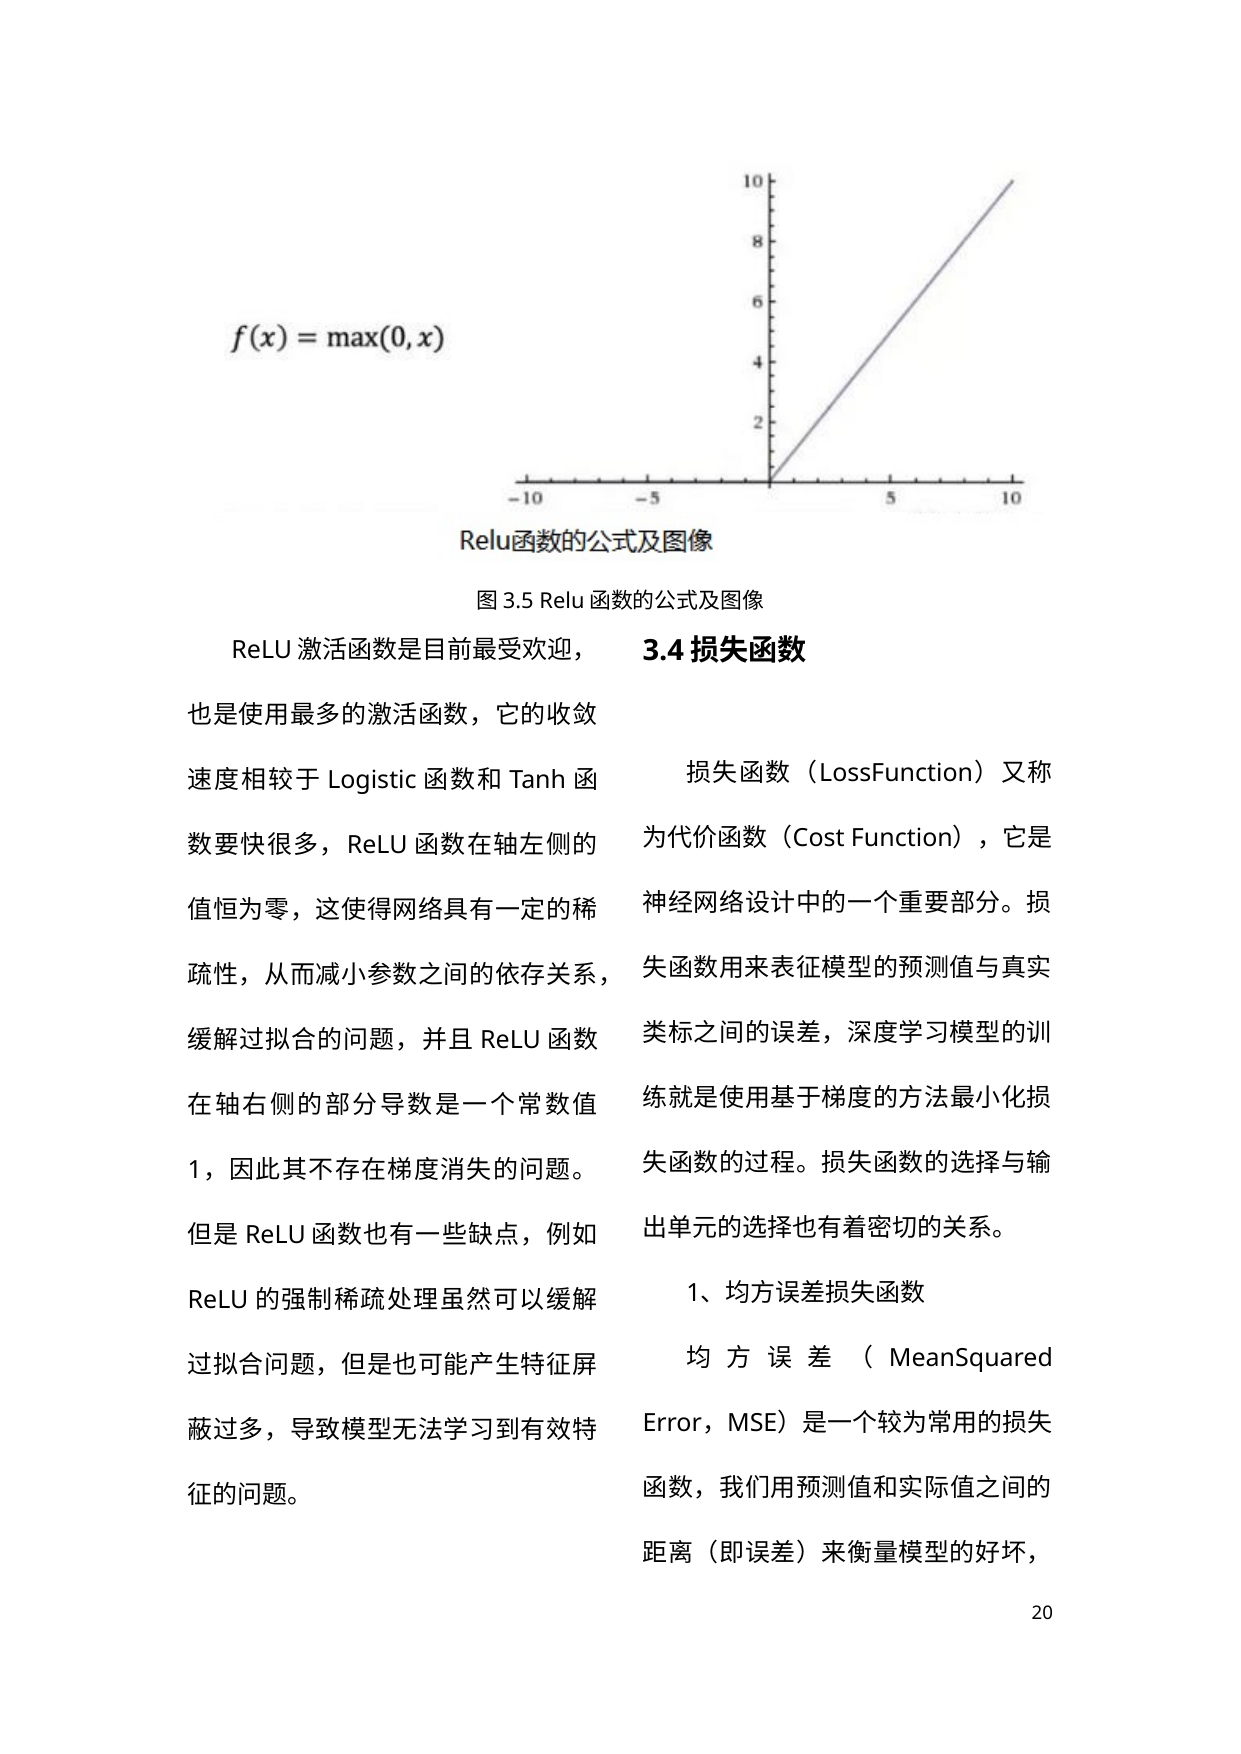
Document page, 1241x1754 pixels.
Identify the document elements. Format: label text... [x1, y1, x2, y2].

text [642, 1323, 1053, 1583]
text 图3.5 Relu函数的公式及图像 [187, 582, 1053, 615]
list 均方误差损失函数 [642, 1258, 1053, 1323]
text 损失函数（LossFunction）又称为代价函数（Cost Function），它是神经网络设计中的一个重要部分。损失函数用来表征模型的预测值与真实类标之间的误差，深度学习模型的训练就是使用基于梯度的方法最小化损失函数的过程。损失函数的选择与输出单元的选择也有着密切的关系。 [642, 738, 1053, 1258]
text ReLU激活函数是目前最受欢迎，也是使用最多的激活函数，它的收敛速度相较于Logistic函数和Tanh函数要快很多，ReLU函数在轴左侧的值恒为零，这使得网络具有一定的稀疏性，从而减小参数之间的依存关系，缓解过拟合的问题，并且ReLU函数在轴右侧的部分导数是一个常数值1，因此其不存在梯度消失的问题。但是ReLU函数也有一些缺点，例如ReLU的强制稀疏处理虽然可以缓解过拟合问题，但是也可能产生特征屏蔽过多，导致模型无法学习到有效特征的问题。 [187, 615, 598, 1525]
picture [187, 159, 1053, 564]
subtitle 3.4损失函数 [642, 615, 1053, 680]
